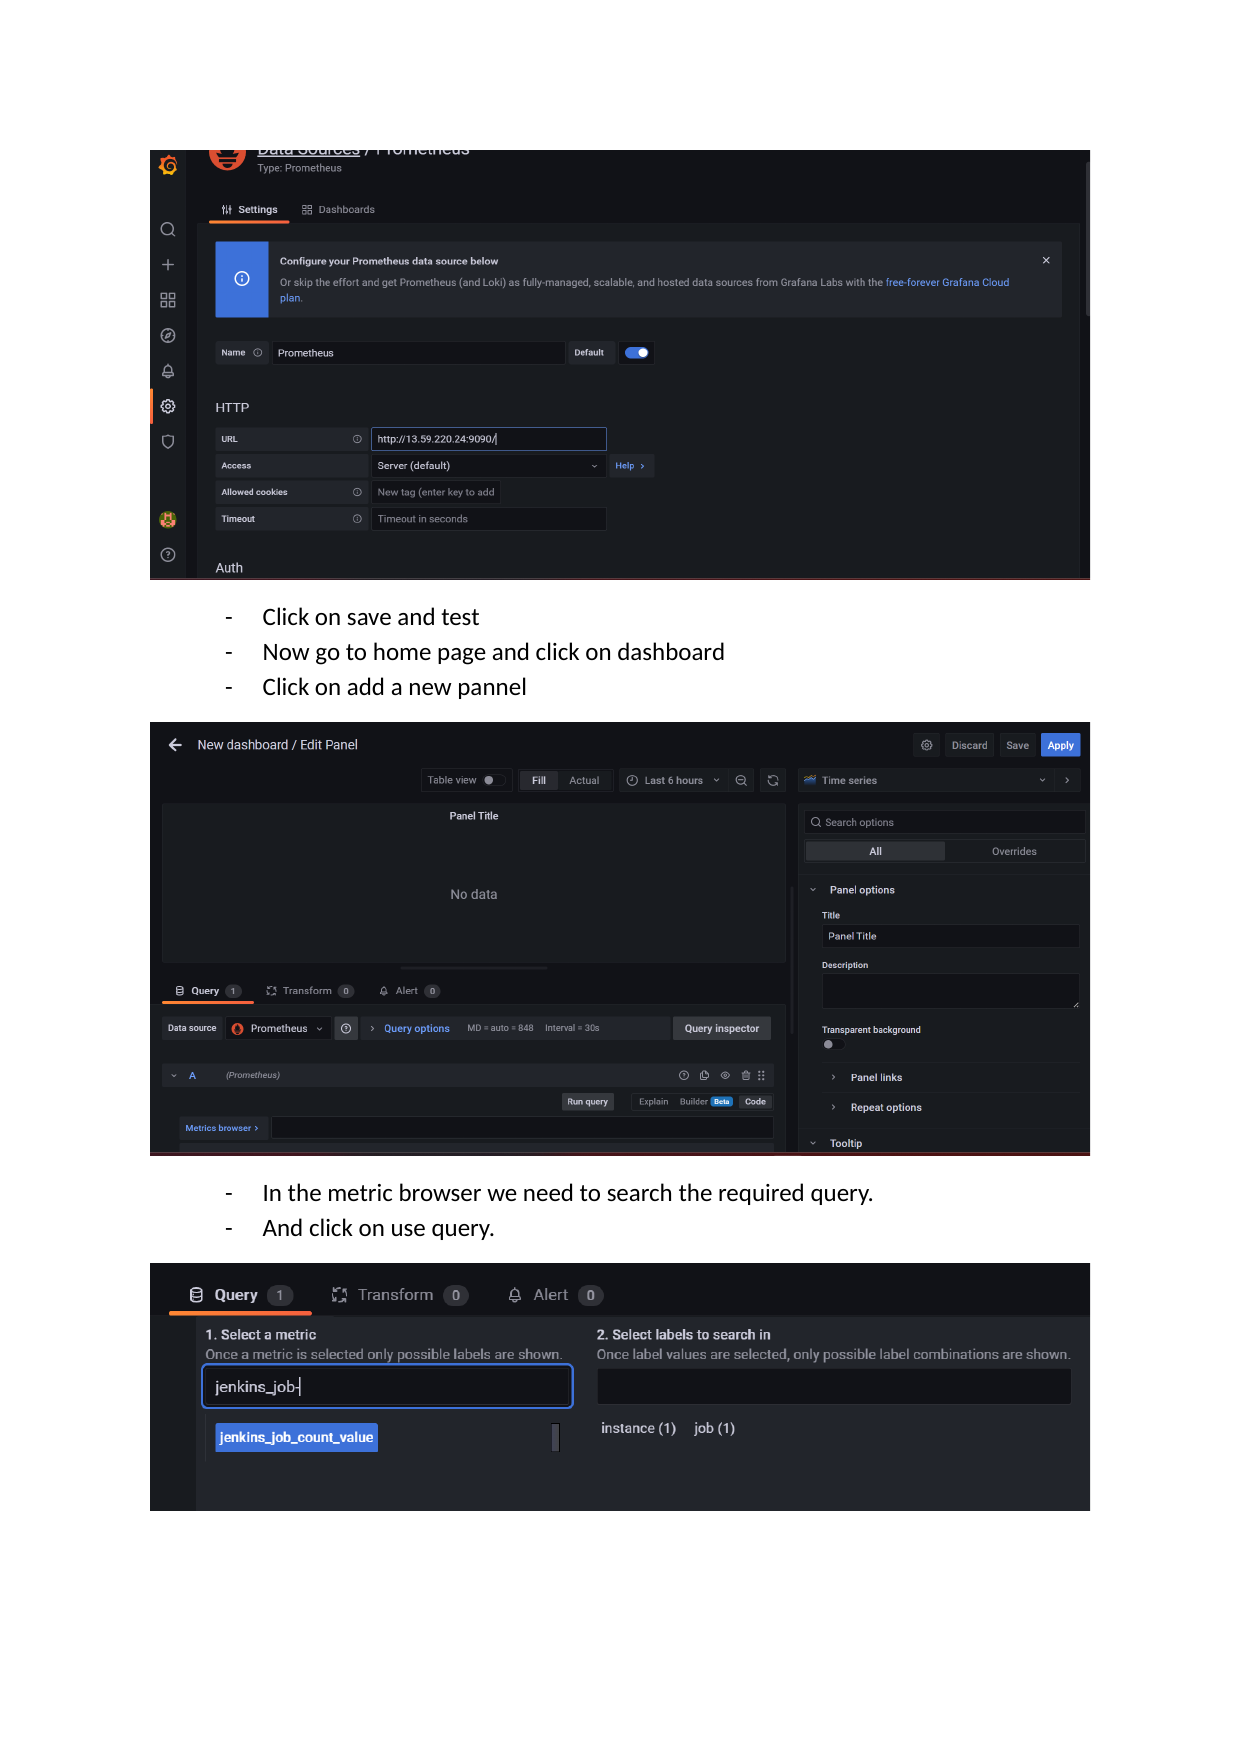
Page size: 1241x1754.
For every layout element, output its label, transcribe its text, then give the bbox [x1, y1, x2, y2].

list Now go to home page and click on dashboard [225, 636, 1090, 666]
list Click on add a new pannel [225, 671, 1090, 701]
list And click on use query. [225, 1212, 1090, 1242]
picture [150, 150, 1091, 580]
list In the metric browser we need to search the required query. [225, 1177, 1090, 1207]
picture [150, 722, 1091, 1156]
list Click on save and test [225, 601, 1090, 631]
picture [150, 1263, 1091, 1511]
